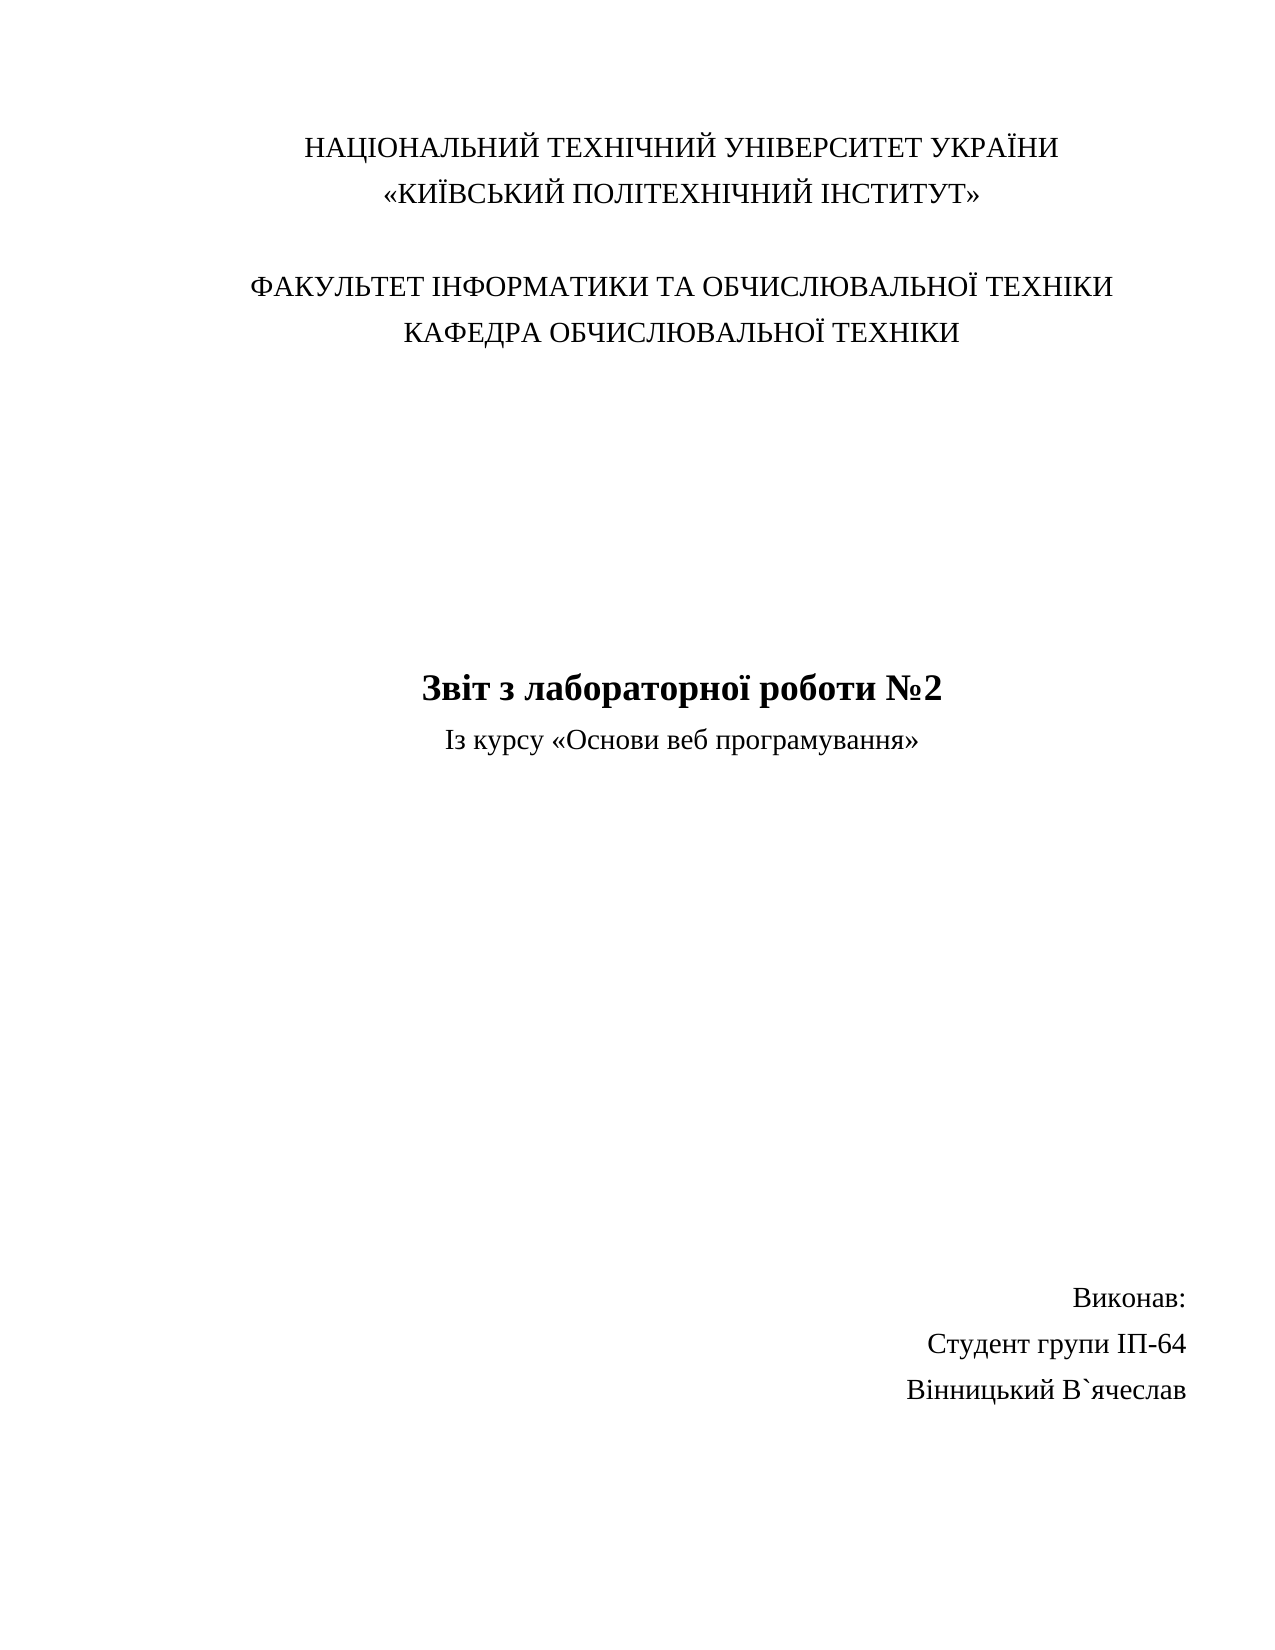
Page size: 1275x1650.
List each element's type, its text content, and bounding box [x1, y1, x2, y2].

text Вінницький В`ячеслав [177, 1372, 1186, 1405]
text ФАКУЛЬТЕТ ІНФОРМАТИКИ ТА ОБЧИСЛЮВАЛЬНОЇ ТЕХНІКИ [177, 269, 1186, 302]
text «КИЇВСЬКИЙ ПОЛІТЕХНІЧНИЙ ІНСТИТУТ» [177, 177, 1186, 210]
text Із курсу «Основи веб програмування» [177, 721, 1186, 756]
text КАФЕДРА ОБЧИСЛЮВАЛЬНОЇ ТЕХНІКИ [177, 315, 1186, 348]
text НАЦІОНАЛЬНИЙ ТЕХНІЧНИЙ УНІВЕРСИТЕТ УКРАЇНИ [177, 131, 1186, 164]
text Звіт з лабораторної роботи №2 [177, 666, 1186, 709]
text Виконав: [177, 1280, 1186, 1313]
text Студент групи ІП-64 [177, 1326, 1186, 1359]
